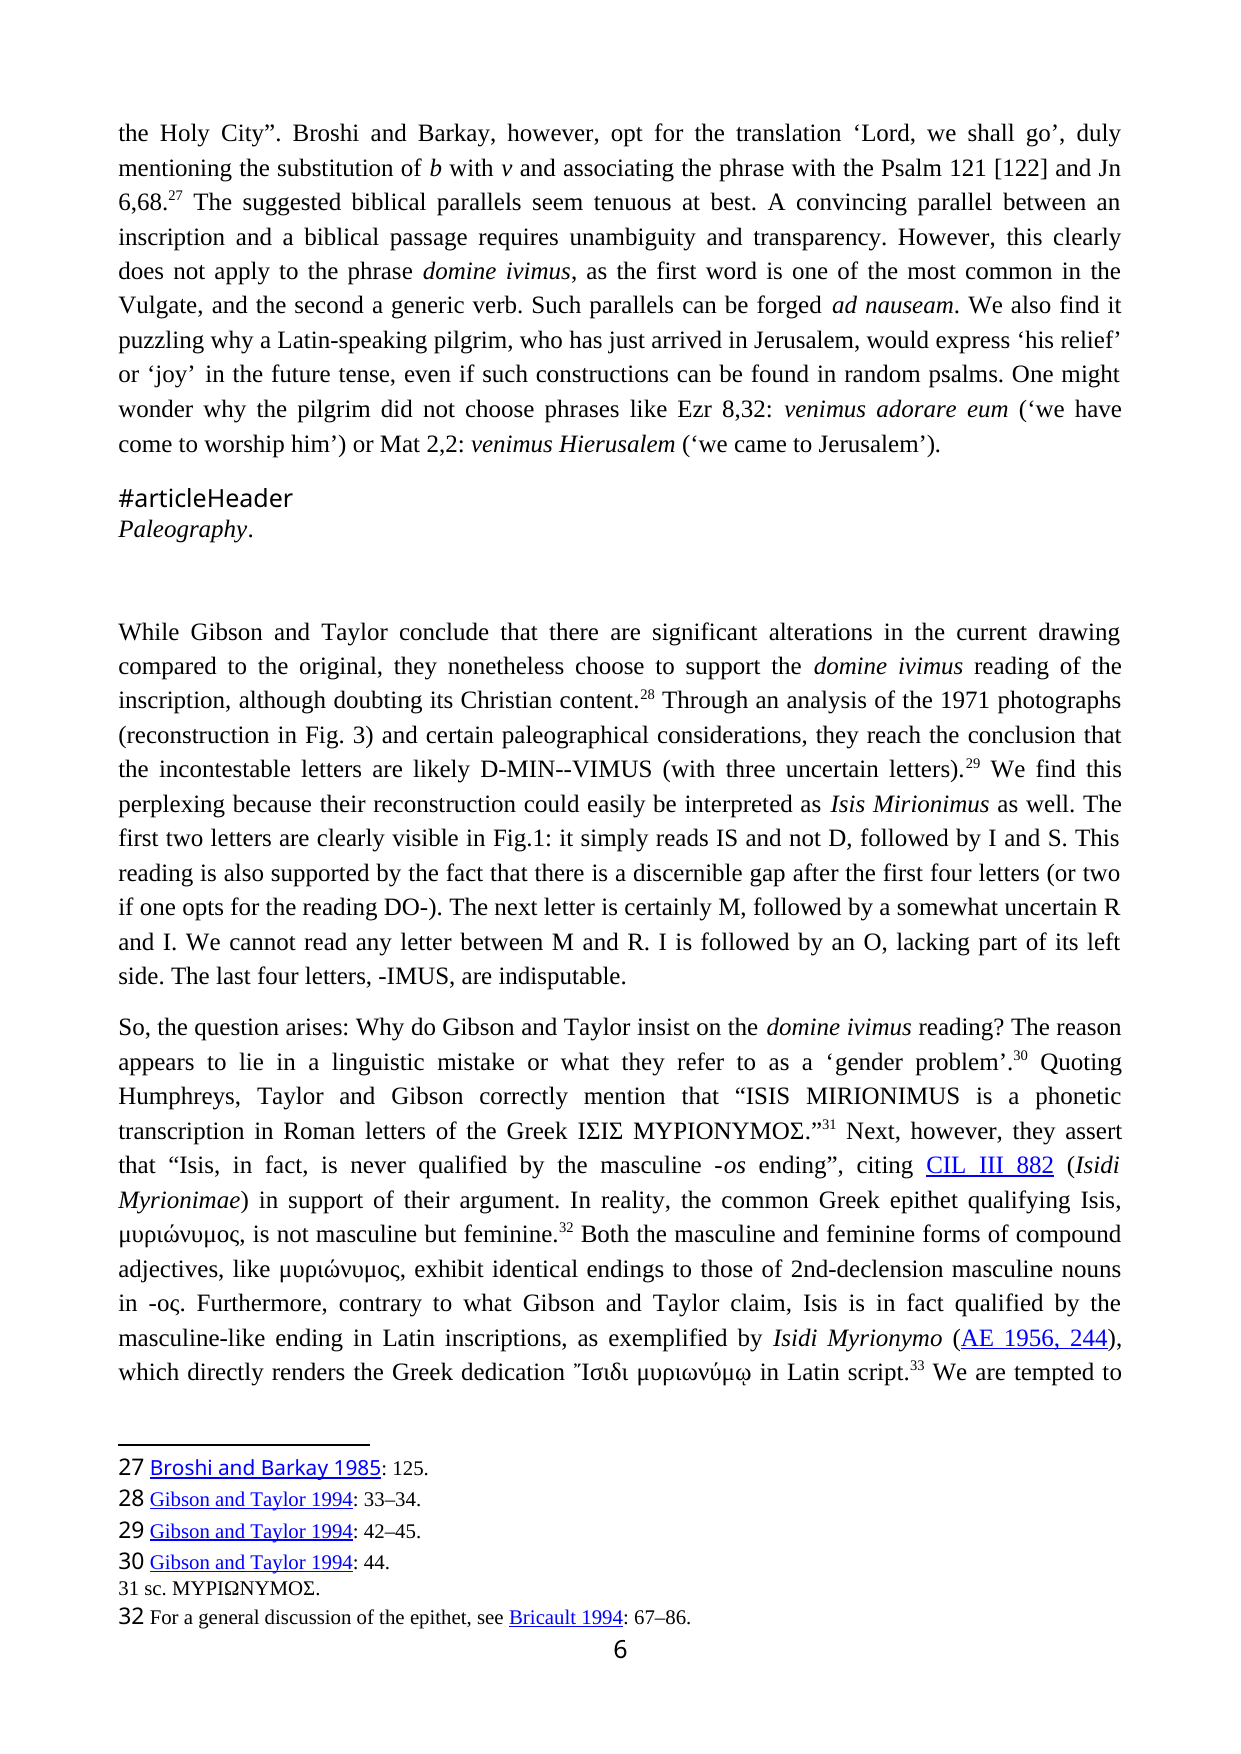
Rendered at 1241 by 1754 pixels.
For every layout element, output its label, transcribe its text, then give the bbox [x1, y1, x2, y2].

text #articleHeader [118, 480, 1122, 514]
text While Gibson and Taylor conclude that there are significant alterations in the current drawing compared to the original, they nonetheless choose to support the domine ivimus reading of the inscription, although doubting its Christian content. Through an analysis of the 1971 photographs (reconstruction in Fig. 3) and certain paleographical considerations, they reach the conclusion that the incontestable letters are likely D-MIN--VIMUS (with three uncertain letters). We find this perplexing because their reconstruction could easily be interpreted as Isis Mirionimus as well. The first two letters are clearly visible in Fig.1: it simply reads IS and not D, followed by I and S. This reading is also supported by the fact that there is a discernible gap after the first four letters (or two if one opts for the reading DO-). The next letter is certainly M, followed by a somewhat uncertain R and I. We cannot read any letter between M and R. I is followed by an O, lacking part of its left side. The last four letters, -IMUS, are indisputable. [118, 617, 1122, 990]
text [118, 1012, 1122, 1386]
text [118, 118, 1122, 458]
text Paleography. [118, 514, 1122, 543]
